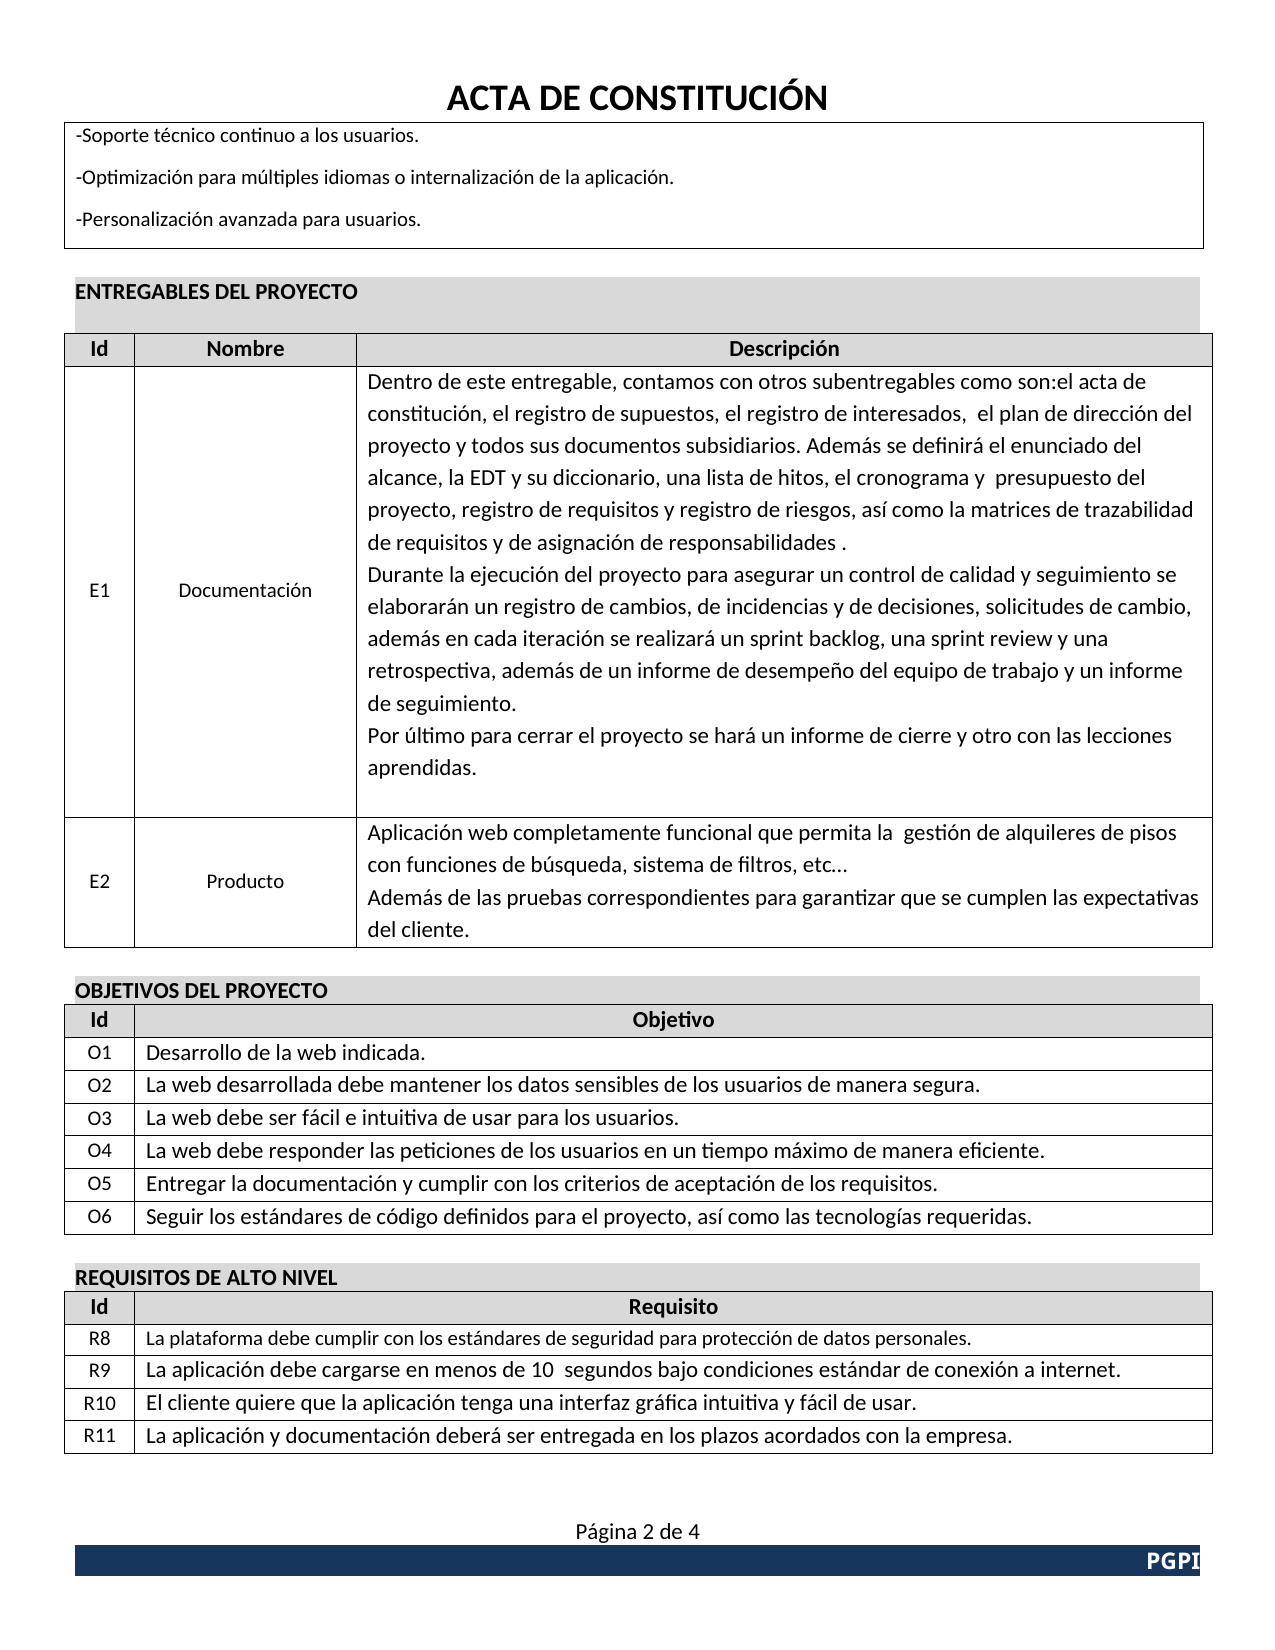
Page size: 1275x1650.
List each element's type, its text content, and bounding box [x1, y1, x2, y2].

table_cell La web debe ser fácil e intuitiva de usar para los usuarios. [135, 1104, 1212, 1135]
text REQUISITOS DE ALTO NIVEL [75, 1263, 1200, 1291]
text OBJETIVOS DEL PROYECTO [75, 976, 1200, 1004]
table_cell Seguir los estándares de código definidos para el proyecto, así como las tecnologías requeridas. [135, 1202, 1212, 1234]
table_cell Producto [135, 818, 356, 947]
table_cell Aplicación web completamente funcional que permita la gestión de alquileres de pisos con funciones de búsqueda, sistema de filtros, etc… Además de las pruebas correspondientes para garantizar que se cumplen las expectativas del cliente. [357, 818, 1212, 947]
table_cell Entregar la documentación y cumplir con los criterios de aceptación de los requisitos. [135, 1169, 1212, 1201]
text ENTREGABLES DEL PROYECTO [75, 277, 1200, 305]
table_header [65, 123, 1203, 248]
table_cell R11 [65, 1421, 134, 1453]
table_cell La web desarrollada debe mantener los datos sensibles de los usuarios de manera segura. [135, 1071, 1212, 1102]
table_header Requisito [135, 1292, 1212, 1324]
table_cell R8 [65, 1325, 134, 1354]
table_cell La plataforma debe cumplir con los estándares de seguridad para protección de datos personales. [135, 1325, 1212, 1354]
table_header Nombre [135, 334, 356, 366]
table_cell La aplicación debe cargarse en menos de 10 segundos bajo condiciones estándar de conexión a internet. [135, 1356, 1212, 1387]
table_cell R9 [65, 1356, 134, 1387]
table_cell Dentro de este entregable, contamos con otros subentregables como son:el acta de constitución, el registro de supuestos, el registro de interesados, el plan de dirección del proyecto y todos sus documentos subsidiarios. Además se definirá el enunciado del alcance, la EDT y su diccionario, una lista de hitos, el cronograma y presupuesto del proyecto, registro de requisitos y registro de riesgos, así como la matrices de trazabilidad de requisitos y de asignación de responsabilidades . Durante la ejecución del proyecto para asegurar un control de calidad y seguimiento se elaborarán un registro de cambios, de incidencias y de decisiones, solicitudes de cambio, además en cada iteración se realizará un sprint backlog, una sprint review y una retrospectiva, además de un informe de desempeño del equipo de trabajo y un informe de seguimiento. Por último para cerrar el proyecto se hará un informe de cierre y otro con las lecciones aprendidas. [357, 367, 1212, 817]
table_cell La web debe responder las peticiones de los usuarios en un tiempo máximo de manera eficiente. [135, 1136, 1212, 1168]
table_cell Desarrollo de la web indicada. [135, 1038, 1212, 1069]
table_cell O6 [65, 1202, 134, 1234]
table_cell El cliente quiere que la aplicación tenga una interfaz gráfica intuitiva y fácil de usar. [135, 1389, 1212, 1420]
table_header Id [65, 334, 134, 366]
table_cell E2 [65, 818, 134, 947]
table_cell La aplicación y documentación deberá ser entregada en los plazos acordados con la empresa. [135, 1421, 1212, 1453]
table_header Id [65, 1292, 134, 1324]
table_cell R10 [65, 1389, 134, 1420]
table_cell O3 [65, 1104, 134, 1135]
table_header Id [65, 1005, 134, 1037]
table_cell O2 [65, 1071, 134, 1102]
table_cell Documentación [135, 367, 356, 817]
table_header Descripción [357, 334, 1212, 366]
table_header Objetivo [135, 1005, 1212, 1037]
table_cell O5 [65, 1169, 134, 1201]
table_cell O1 [65, 1038, 134, 1069]
table_cell E1 [65, 367, 134, 817]
table_cell O4 [65, 1136, 134, 1168]
